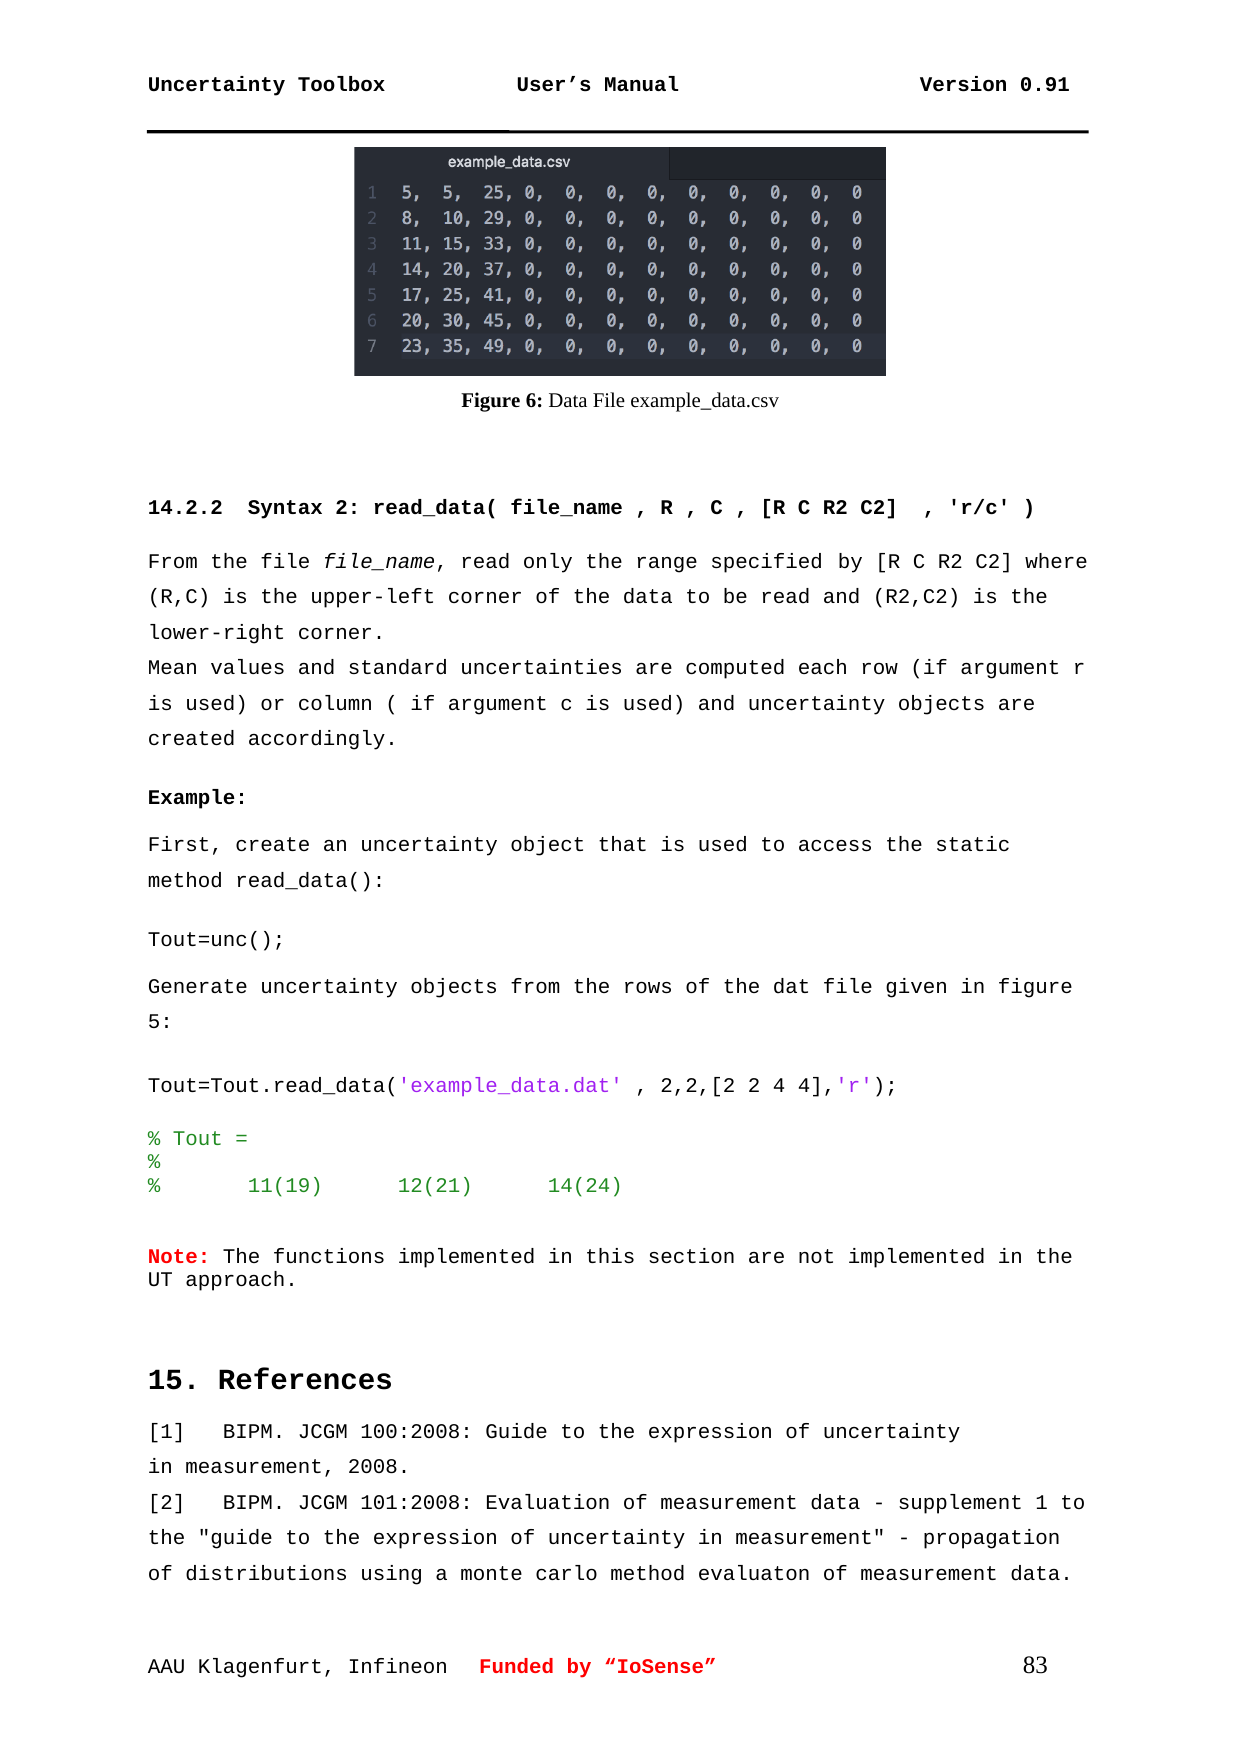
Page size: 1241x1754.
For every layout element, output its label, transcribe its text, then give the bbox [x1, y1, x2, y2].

subtitle Syntax 2: read_data( file_name , R , C , [R C R2 C2] , 'r/c' ) [148, 497, 1092, 521]
text [1] BIPM. JCGM 100:2008: Guide to the expression of uncertainty [148, 1421, 1092, 1445]
subtitle References [148, 1365, 1092, 1398]
text Tout=Tout.read_data('example_data.dat' , 2,2,[2 2 4 4],'r'); [148, 1075, 1092, 1099]
text in measurement, 2008. [148, 1457, 1092, 1480]
text Example: [148, 787, 1092, 811]
text Generate uncertainty objects from the rows of the dat file given in figure 5: [148, 976, 1092, 1035]
text % 11(19) 12(21) 14(24) [148, 1175, 1092, 1198]
picture [354, 147, 886, 376]
text First, create an uncertainty object that is used to access the static method read_data(): [148, 834, 1092, 893]
text [2] BIPM. JCGM 101:2008: Evaluation of measurement data - supplement 1 to the "guide to the expression of uncertainty in measurement" - propagation of distributions using a monte carlo method evaluaton of measurement data. [148, 1492, 1092, 1586]
text % [148, 1151, 1092, 1175]
text From the file file_name, read only the range specified by [R C R2 C2] where (R,C) is the upper-left corner of the data to be read and (R2,C2) is the lower-right corner. [148, 551, 1092, 645]
text Note: The functions implemented in this section are not implemented in the UT approach. [148, 1246, 1092, 1293]
text Mean values and standard uncertainties are computed each row (if argument r is used) or column ( if argument c is used) and uncertainty objects are created accordingly. [148, 657, 1092, 752]
text Figure 6: Data File example_data.csv [148, 388, 1092, 412]
text % Tout = [148, 1128, 1092, 1151]
text Tout=unc(); [148, 929, 1092, 952]
